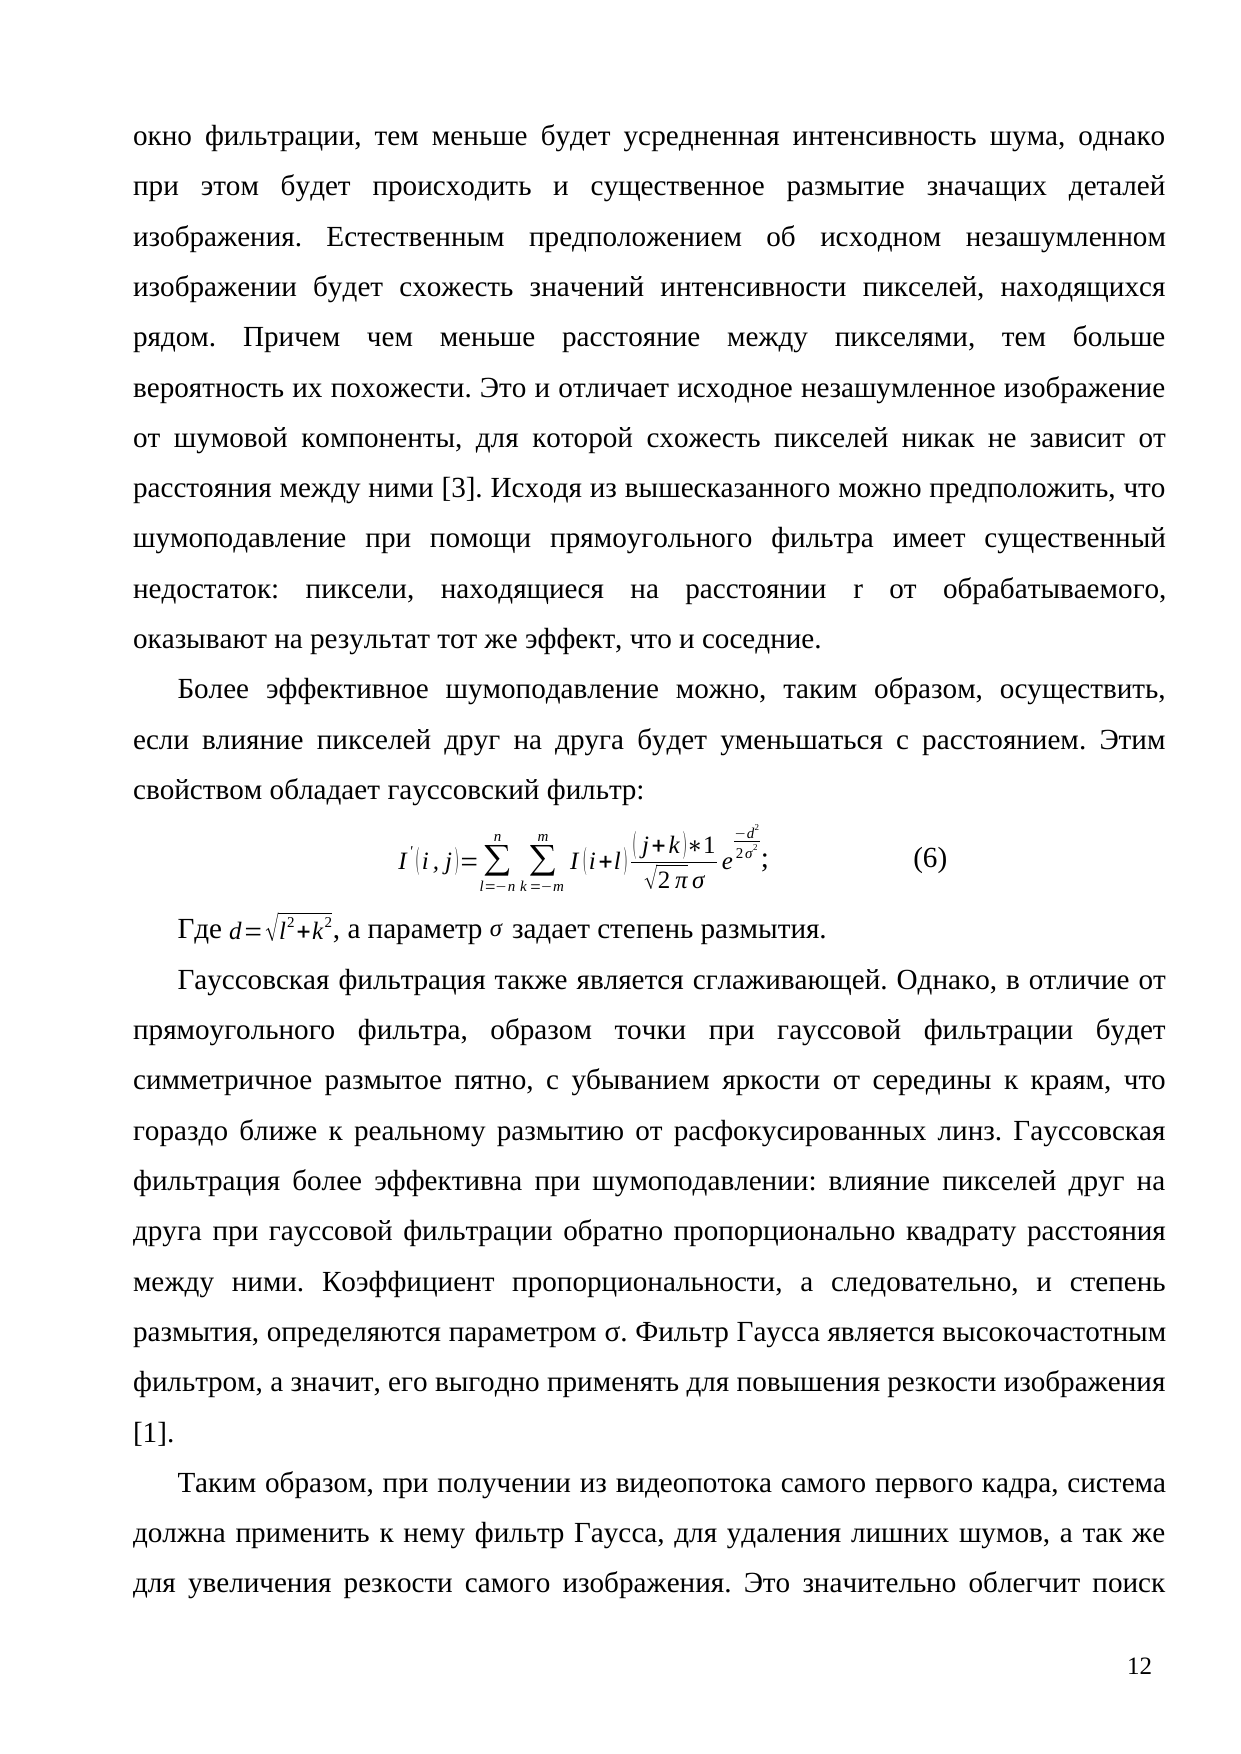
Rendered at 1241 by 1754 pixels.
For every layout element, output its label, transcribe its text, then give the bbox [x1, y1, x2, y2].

text ; (6) [133, 822, 1167, 895]
text Гауссовская фильтрация также является сглаживающей. Однако, в отличие от прямоугольного фильтра, образом точки при гауссовой фильтрации будет симметричное размытое пятно, с убыванием яркости от середины к краям, что гораздо ближе к реальному размытию от расфокусированных линз. Гауссовская фильтрация более эффективна при шумоподавлении: влияние пикселей друг на друга при гауссовой фильтрации обратно пропорционально квадрату расстояния между ними. Коэффициент пропорциональности, а следовательно, и степень размытия, определяются параметром σ. Фильтр Гаусса является высокочастотным фильтром, а значит, его выгодно применять для повышения резкости изображения [1]. [133, 962, 1167, 1448]
text Более эффективное шумоподавление можно, таким образом, осуществить, если влияние пикселей друг на друга будет уменьшаться с расстоянием. Этим свойством обладает гауссовский фильтр: [133, 672, 1167, 806]
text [133, 1465, 1167, 1599]
text Где , а параметр задает степень размытия. [133, 911, 1167, 945]
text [133, 118, 1167, 655]
